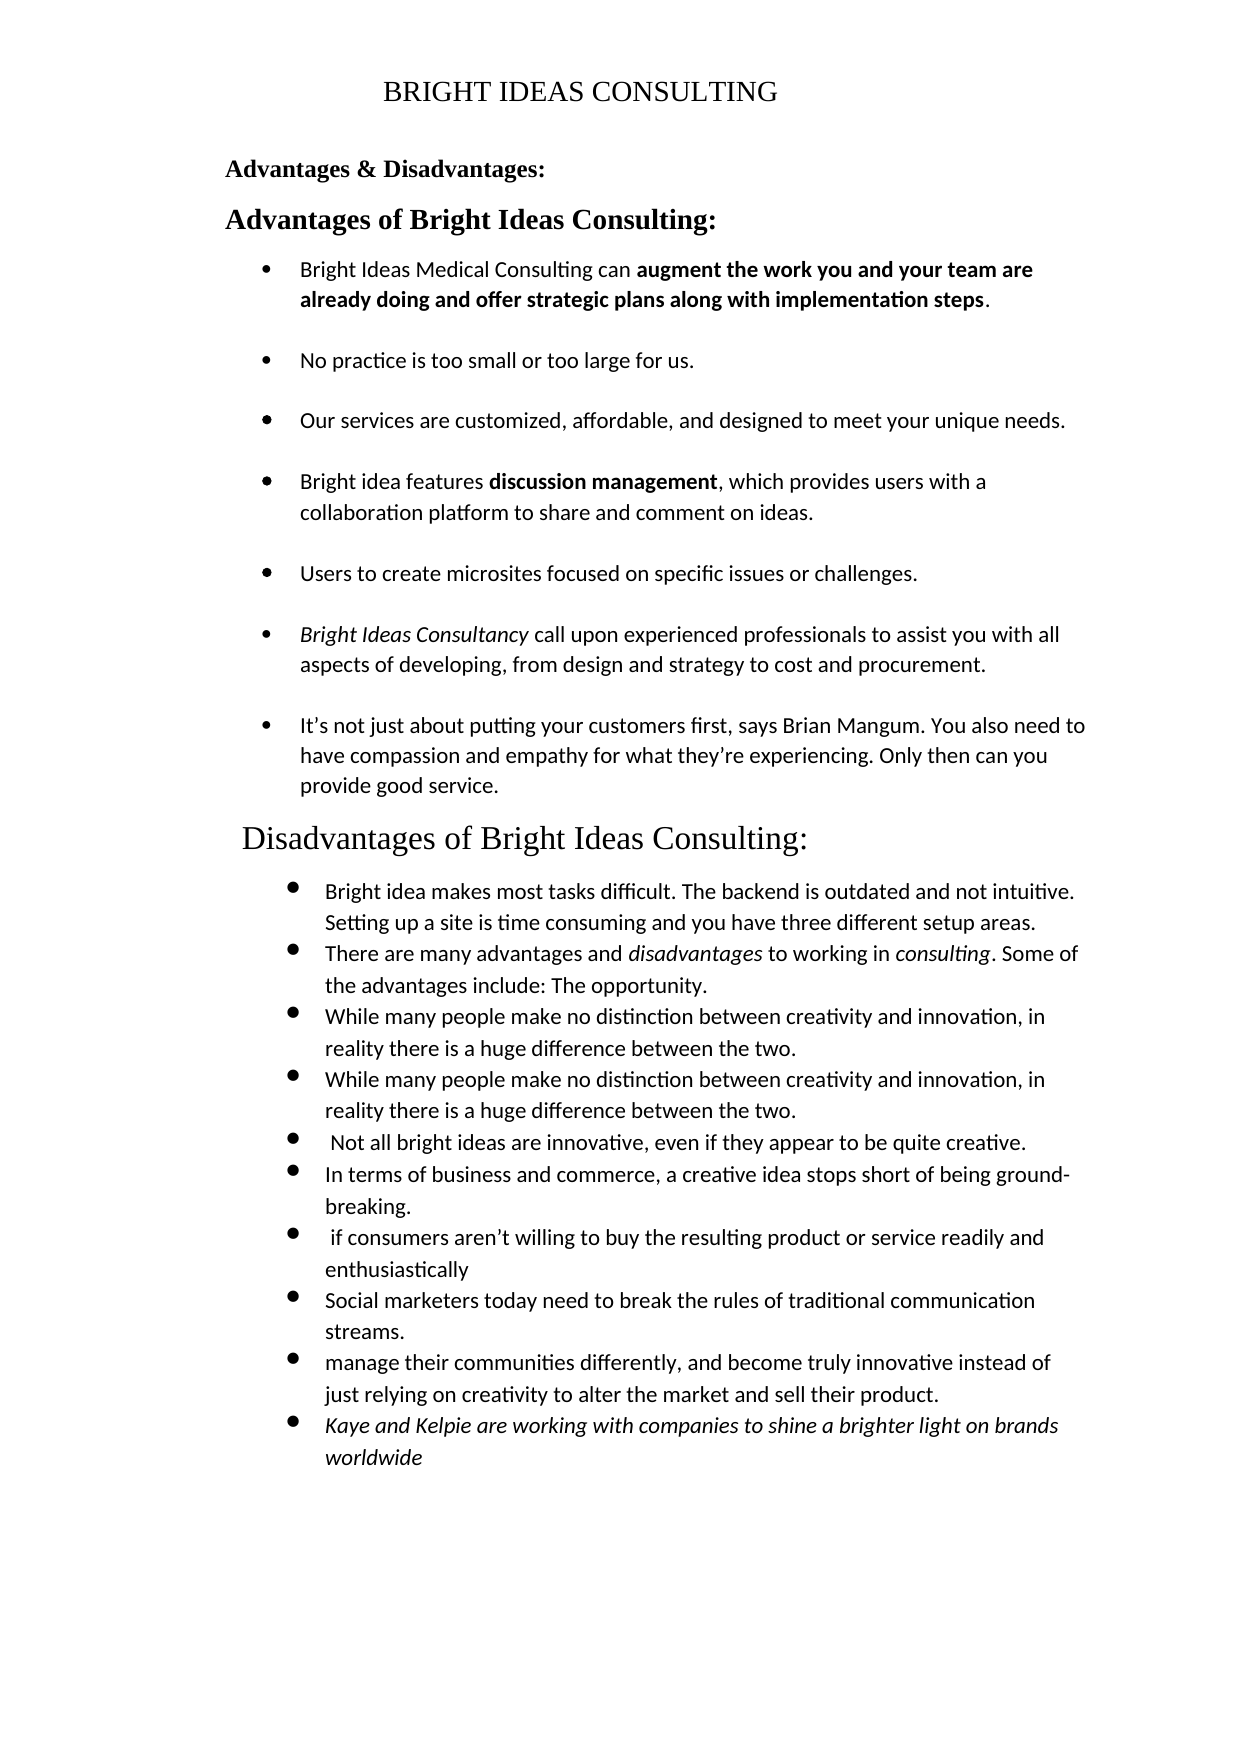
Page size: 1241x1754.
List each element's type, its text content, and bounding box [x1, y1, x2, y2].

list manage their communities differently, and become truly innovative instead of just relying on creativity to alter the market and sell their product. [287, 1348, 1090, 1408]
list There are many advantages and disadvantages to working in consulting. Some of the advantages include: The opportunity. [287, 939, 1090, 999]
list Users to create microsites focused on specific issues or challenges. [262, 559, 1090, 587]
list In terms of business and commerce, a creative idea stops short of being ground-breaking. [287, 1159, 1090, 1220]
list No practice is too small or too large for us. [262, 346, 1090, 374]
list It’s not just about putting your customers first, says Brian Mangum. You also need to have compassion and empathy for what they’re experiencing. Only then can you provide good service. [262, 711, 1090, 799]
list Bright Ideas Medical Consulting can augment the work you and your team are already doing and offer strategic plans along with implementation steps. [262, 255, 1090, 313]
list Kaye and Kelpie are working with companies to shine a brighter light on brands worldwide [287, 1410, 1090, 1471]
text Advantages of Bright Ideas Consulting: [150, 202, 1090, 236]
text Advantages & Disadvantages: [150, 154, 1090, 183]
list Bright Ideas Consultancy call upon experienced professionals to assist you with all aspects of developing, from design and strategy to cost and procurement. [262, 620, 1090, 678]
list if consumers aren’t willing to buy the resulting product or service readily and enthusiastically [287, 1222, 1090, 1283]
text Disadvantages of Bright Ideas Consulting: [150, 818, 1090, 856]
list Not all bright ideas are innovative, even if they appear to be quite creative. [287, 1127, 1090, 1157]
list While many people make no distinction between creativity and innovation, in reality there is a huge difference between the two. [287, 1064, 1090, 1125]
list Bright idea makes most tasks difficult. The backend is outdated and not intuitive. Setting up a site is time consuming and you have three different setup areas. [287, 876, 1090, 937]
list Our services are customized, affordable, and designed to meet your unique needs. [262, 406, 1090, 434]
list Social marketers today need to break the rules of traditional communication streams. [287, 1285, 1090, 1346]
list Bright idea features discussion management, which provides users with a collaboration platform to share and comment on ideas. [262, 467, 1090, 526]
list While many people make no distinction between creativity and innovation, in reality there is a huge difference between the two. [287, 1001, 1090, 1062]
